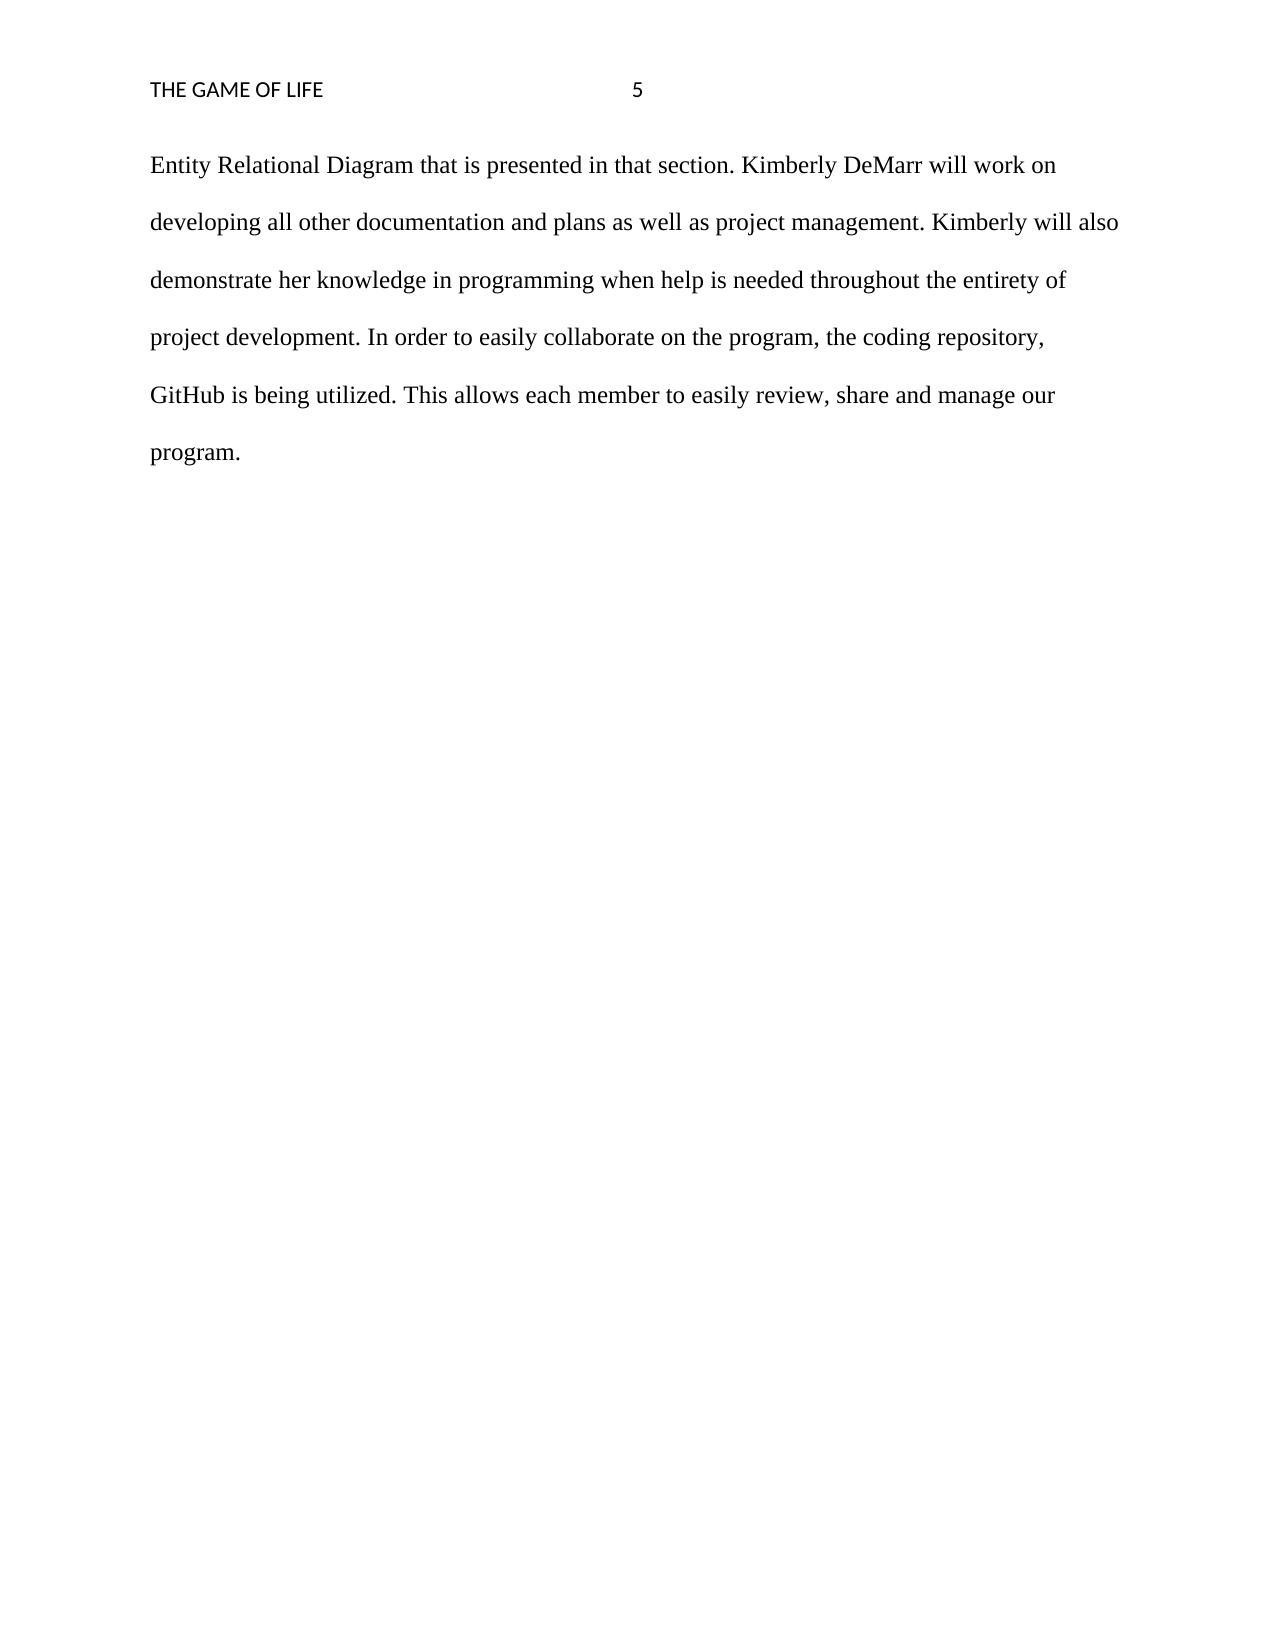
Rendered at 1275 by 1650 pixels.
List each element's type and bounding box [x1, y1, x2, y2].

text [150, 150, 1125, 466]
